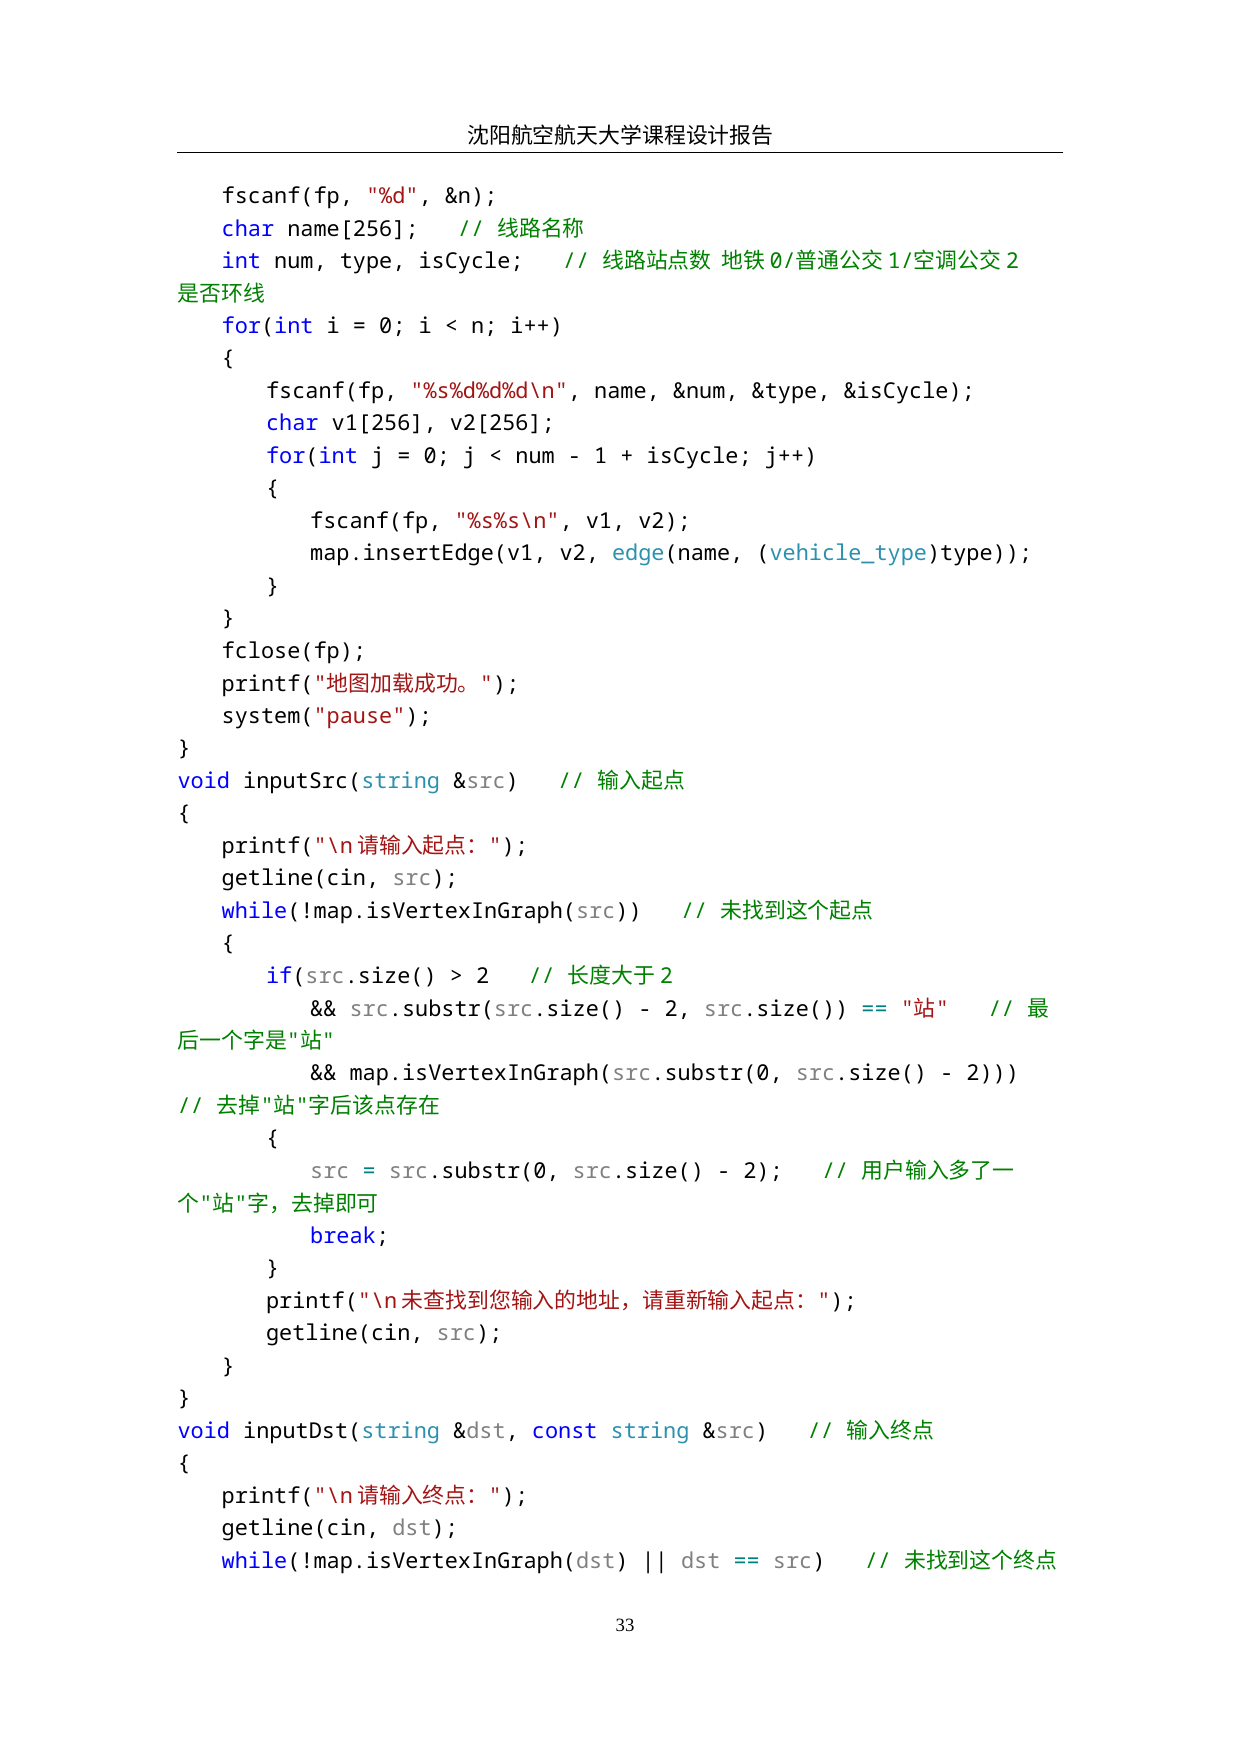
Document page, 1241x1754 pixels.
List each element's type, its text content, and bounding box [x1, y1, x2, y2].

text char name[256]; // 线路名称 [177, 211, 1063, 243]
text { [177, 796, 1063, 828]
text for(int i = 0; i < n; i++) [177, 308, 1063, 341]
text if(src.size() > 2 // 长度大于2 [177, 958, 1063, 991]
text } [177, 1348, 1063, 1381]
text printf("地图加载成功。"); [177, 666, 1063, 698]
text break; [177, 1218, 1063, 1251]
text map.insertEdge(v1, v2, edge(name, (vehicle_type)type)); [177, 536, 1063, 568]
text fscanf(fp, "%d", &n); [177, 178, 1063, 211]
text } [177, 1251, 1063, 1283]
text getline(cin, src); [177, 1316, 1063, 1348]
text while(!map.isVertexInGraph(src)) // 未找到这个起点 [177, 893, 1063, 926]
text && src.substr(src.size() - 2, src.size()) == "站" // 最后一个字是"站" [177, 991, 1063, 1056]
text } [177, 568, 1063, 601]
text fscanf(fp, "%s%s\n", v1, v2); [177, 503, 1063, 536]
text char v1[256], v2[256]; [177, 406, 1063, 438]
text { [177, 926, 1063, 958]
text while(!map.isVertexInGraph(dst) || dst == src) // 未找到这个终点或起点与终点相同 [177, 1543, 1063, 1576]
text getline(cin, dst); [177, 1511, 1063, 1543]
text } [177, 1381, 1063, 1413]
text { [177, 1121, 1063, 1153]
text { [177, 471, 1063, 503]
text printf("\n未查找到您输入的地址，请重新输入起点："); [177, 1283, 1063, 1316]
text printf("\n请输入起点："); [177, 828, 1063, 861]
text { [177, 1446, 1063, 1478]
text for(int j = 0; j < num - 1 + isCycle; j++) [177, 438, 1063, 471]
text printf("\n请输入终点："); [177, 1478, 1063, 1511]
text } [177, 731, 1063, 763]
text } [177, 601, 1063, 633]
text system("pause"); [177, 698, 1063, 731]
text { [177, 341, 1063, 373]
text && map.isVertexInGraph(src.substr(0, src.size() - 2))) // 去掉"站"字后该点存在 [177, 1056, 1063, 1121]
text getline(cin, src); [177, 861, 1063, 893]
text fclose(fp); [177, 633, 1063, 666]
text void inputSrc(string &src) // 输入起点 [177, 763, 1063, 796]
text void inputDst(string &dst, const string &src) // 输入终点 [177, 1413, 1063, 1446]
text fscanf(fp, "%s%d%d%d\n", name, &num, &type, &isCycle); [177, 373, 1063, 406]
text int num, type, isCycle; // 线路站点数 地铁0/普通公交1/空调公交2 是否环线 [177, 243, 1063, 308]
text src = src.substr(0, src.size() - 2); // 用户输入多了一个"站"字，去掉即可 [177, 1153, 1063, 1218]
